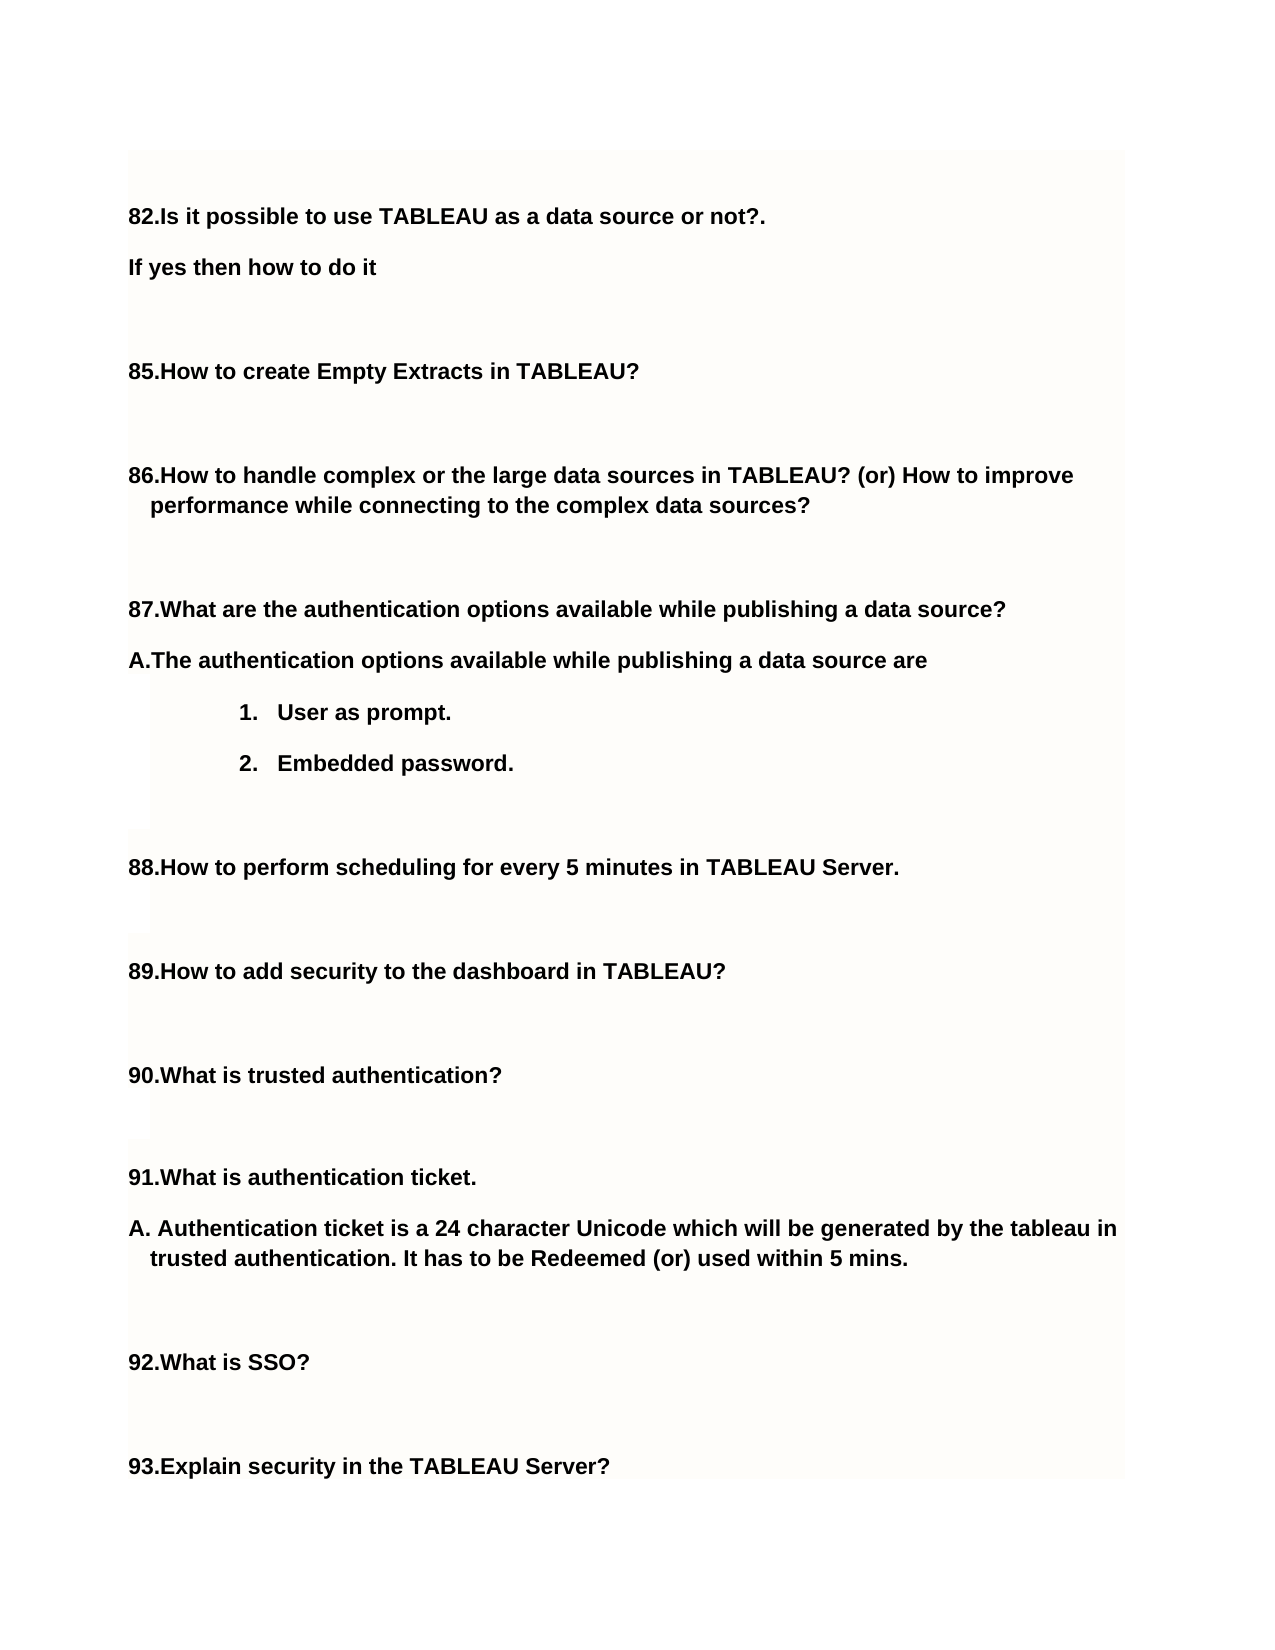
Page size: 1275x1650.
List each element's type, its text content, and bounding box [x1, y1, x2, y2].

text 2. Embedded password. [150, 749, 1125, 776]
text 88.How to perform scheduling for every 5 minutes in TABLEAU Server. [128, 854, 1125, 880]
text 1. User as prompt. [150, 698, 1125, 725]
text 85.How to create Empty Extracts in TABLEAU? [128, 358, 1125, 384]
text 86.How to handle complex or the large data sources in TABLEAU? (or) How to improve performance while connecting to the complex data sources? [128, 462, 1125, 519]
text A. Authentication ticket is a 24 character Unicode which will be generated by the tableau in trusted authentication. It has to be Redeemed (or) used within 5 mins. [128, 1215, 1125, 1271]
text 89.How to add security to the dashboard in TABLEAU? [128, 958, 1125, 984]
text If yes then how to do it [128, 254, 1125, 280]
text A.The authentication options available while publishing a data source are [128, 647, 1125, 674]
text 90.What is trusted authentication? [128, 1062, 1125, 1088]
text 82.Is it possible to use TABLEAU as a data source or not?. [128, 203, 1125, 229]
text 91.What is authentication ticket. [128, 1164, 1125, 1190]
text 92.What is SSO? [128, 1349, 1125, 1376]
text 93.Explain security in the TABLEAU Server? [128, 1453, 1125, 1479]
text 87.What are the authentication options available while publishing a data source? [128, 596, 1125, 623]
